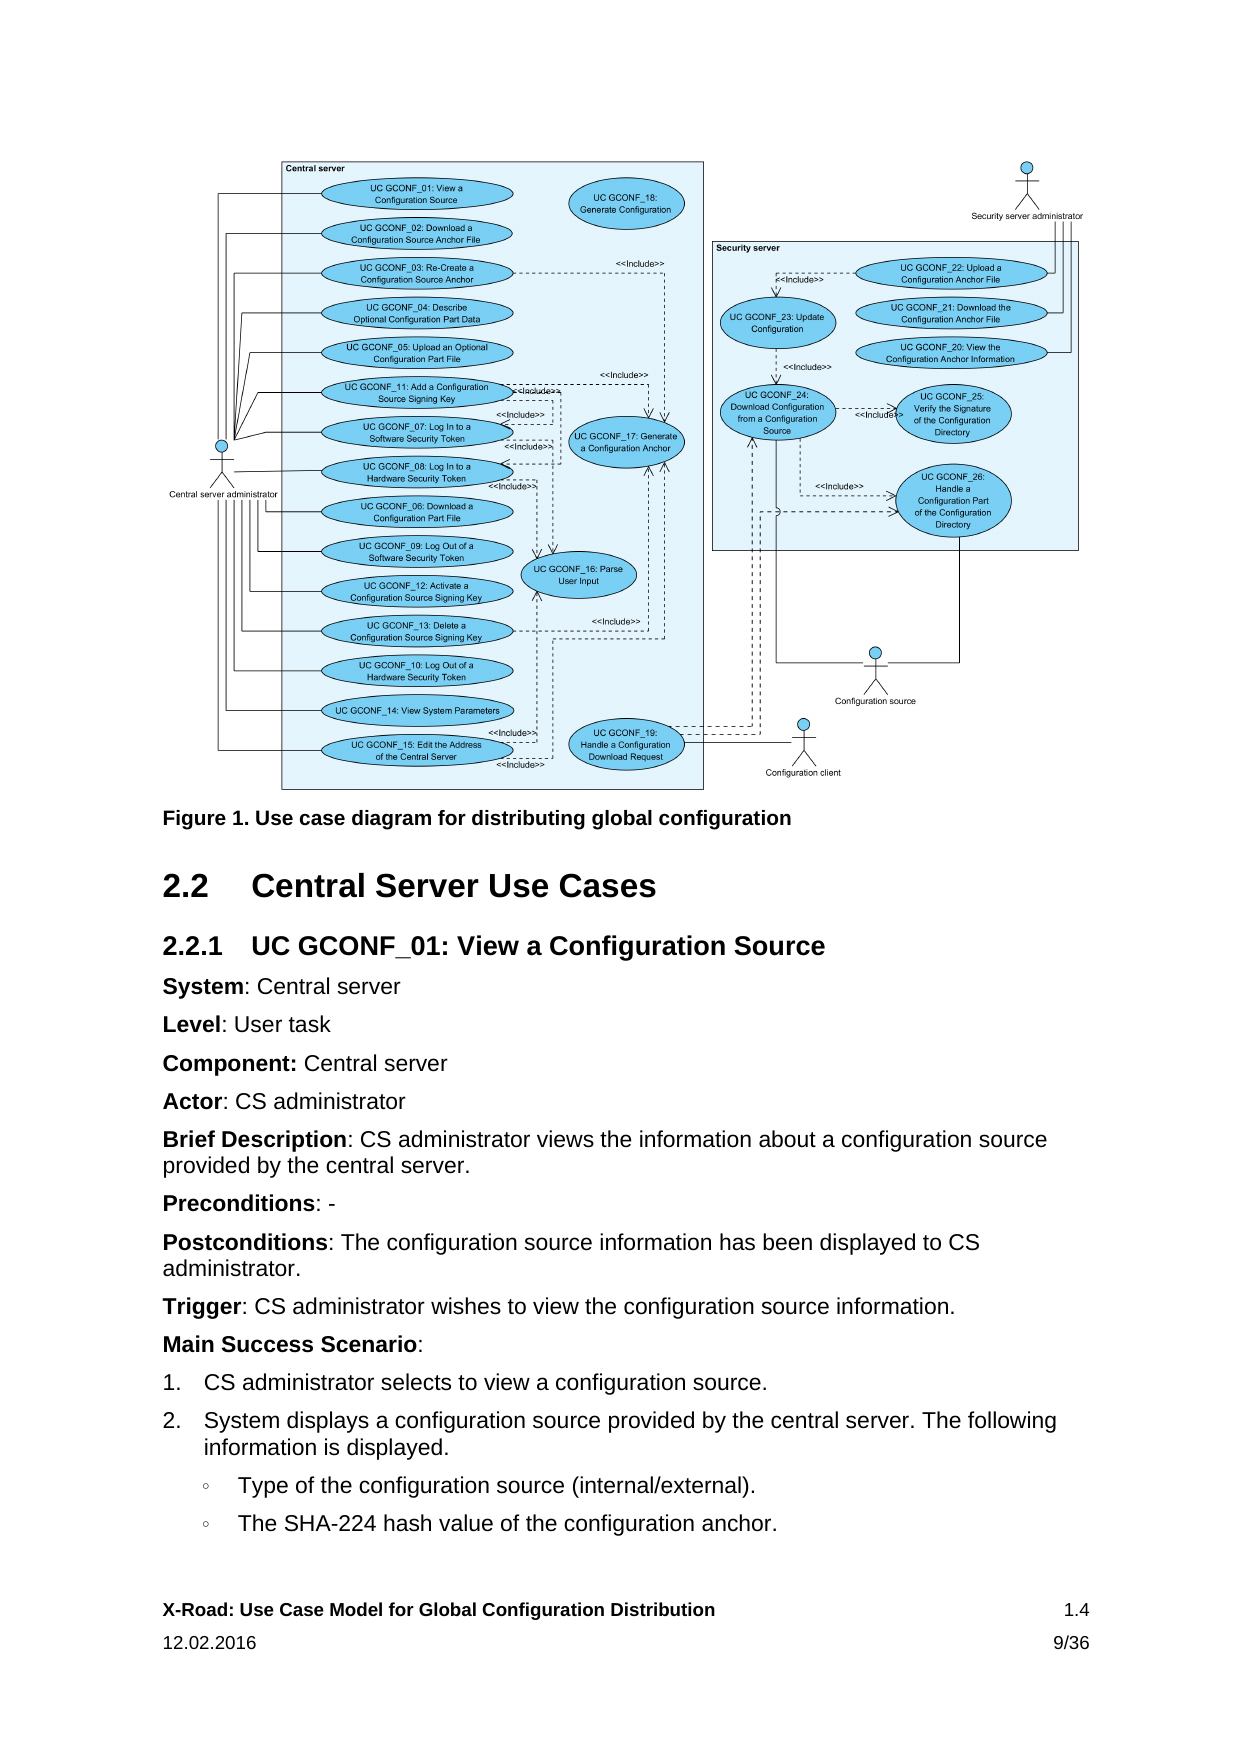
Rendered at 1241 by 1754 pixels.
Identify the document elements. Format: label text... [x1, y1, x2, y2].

text Postconditions: The configuration source information has been displayed to CS administrator. [162, 1228, 1093, 1281]
text Figure 1. Use case diagram for distributing global configuration [162, 806, 1093, 829]
list The SHA-224 hash value of the configuration anchor. [200, 1510, 1093, 1537]
text Preconditions: - [162, 1190, 1093, 1217]
text Component: Central server [162, 1049, 1093, 1076]
list CS administrator selects to view a configuration source. [162, 1369, 1093, 1396]
text Brief Description: CS administrator views the information about a configuration source provided by the central server. [162, 1126, 1093, 1178]
text Level: User task [162, 1011, 1093, 1038]
text Main Success Scenario: [162, 1331, 1093, 1357]
text Trigger: CS administrator wishes to view the configuration source information. [162, 1293, 1093, 1319]
list System displays a configuration source provided by the central server. The following information is displayed. [162, 1407, 1093, 1460]
text System: Central server [162, 973, 1093, 1000]
subtitle UC GCONF_01: View a Configuration Source [162, 929, 1093, 961]
picture [162, 160, 1094, 793]
subtitle Central Server Use Cases [162, 866, 1093, 904]
list Type of the configuration source (internal/external). [200, 1472, 1093, 1499]
text Actor: CS administrator [162, 1088, 1093, 1114]
